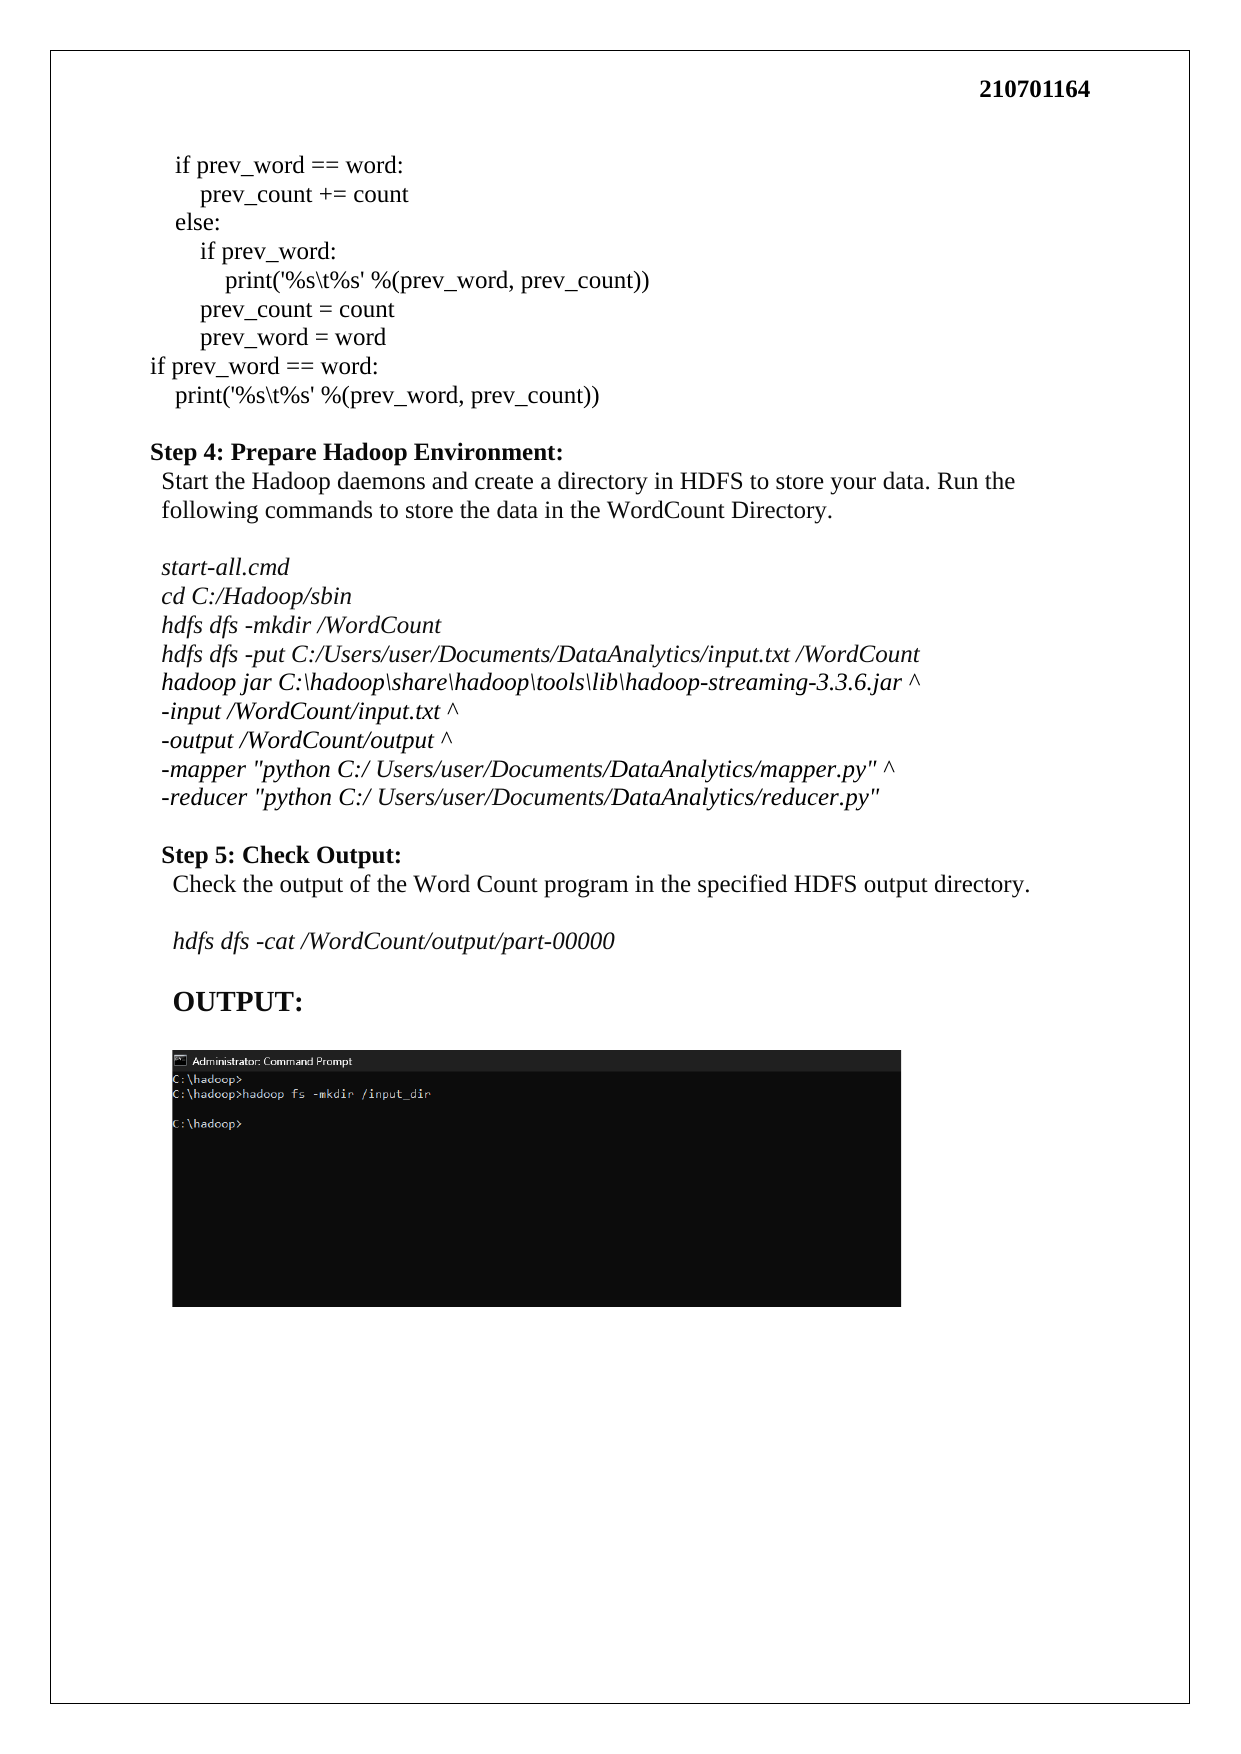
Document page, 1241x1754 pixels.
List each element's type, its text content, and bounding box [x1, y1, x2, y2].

text prev_word = word [150, 322, 1090, 351]
text if prev_word == word: [150, 150, 1090, 179]
text print('%s\t%s' %(prev_word, prev_count)) [150, 265, 1090, 294]
text if prev_word: [150, 236, 1090, 265]
text print('%s\t%s' %(prev_word, prev_count)) [150, 380, 1090, 409]
text else: [150, 207, 1090, 236]
text if prev_word == word: [150, 351, 1090, 380]
picture [172, 1050, 902, 1307]
text Step 4: Prepare Hadoop Environment: [150, 437, 1090, 466]
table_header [150, 466, 1077, 1307]
text prev_count = count [150, 294, 1090, 322]
text prev_count += count [150, 179, 1090, 207]
